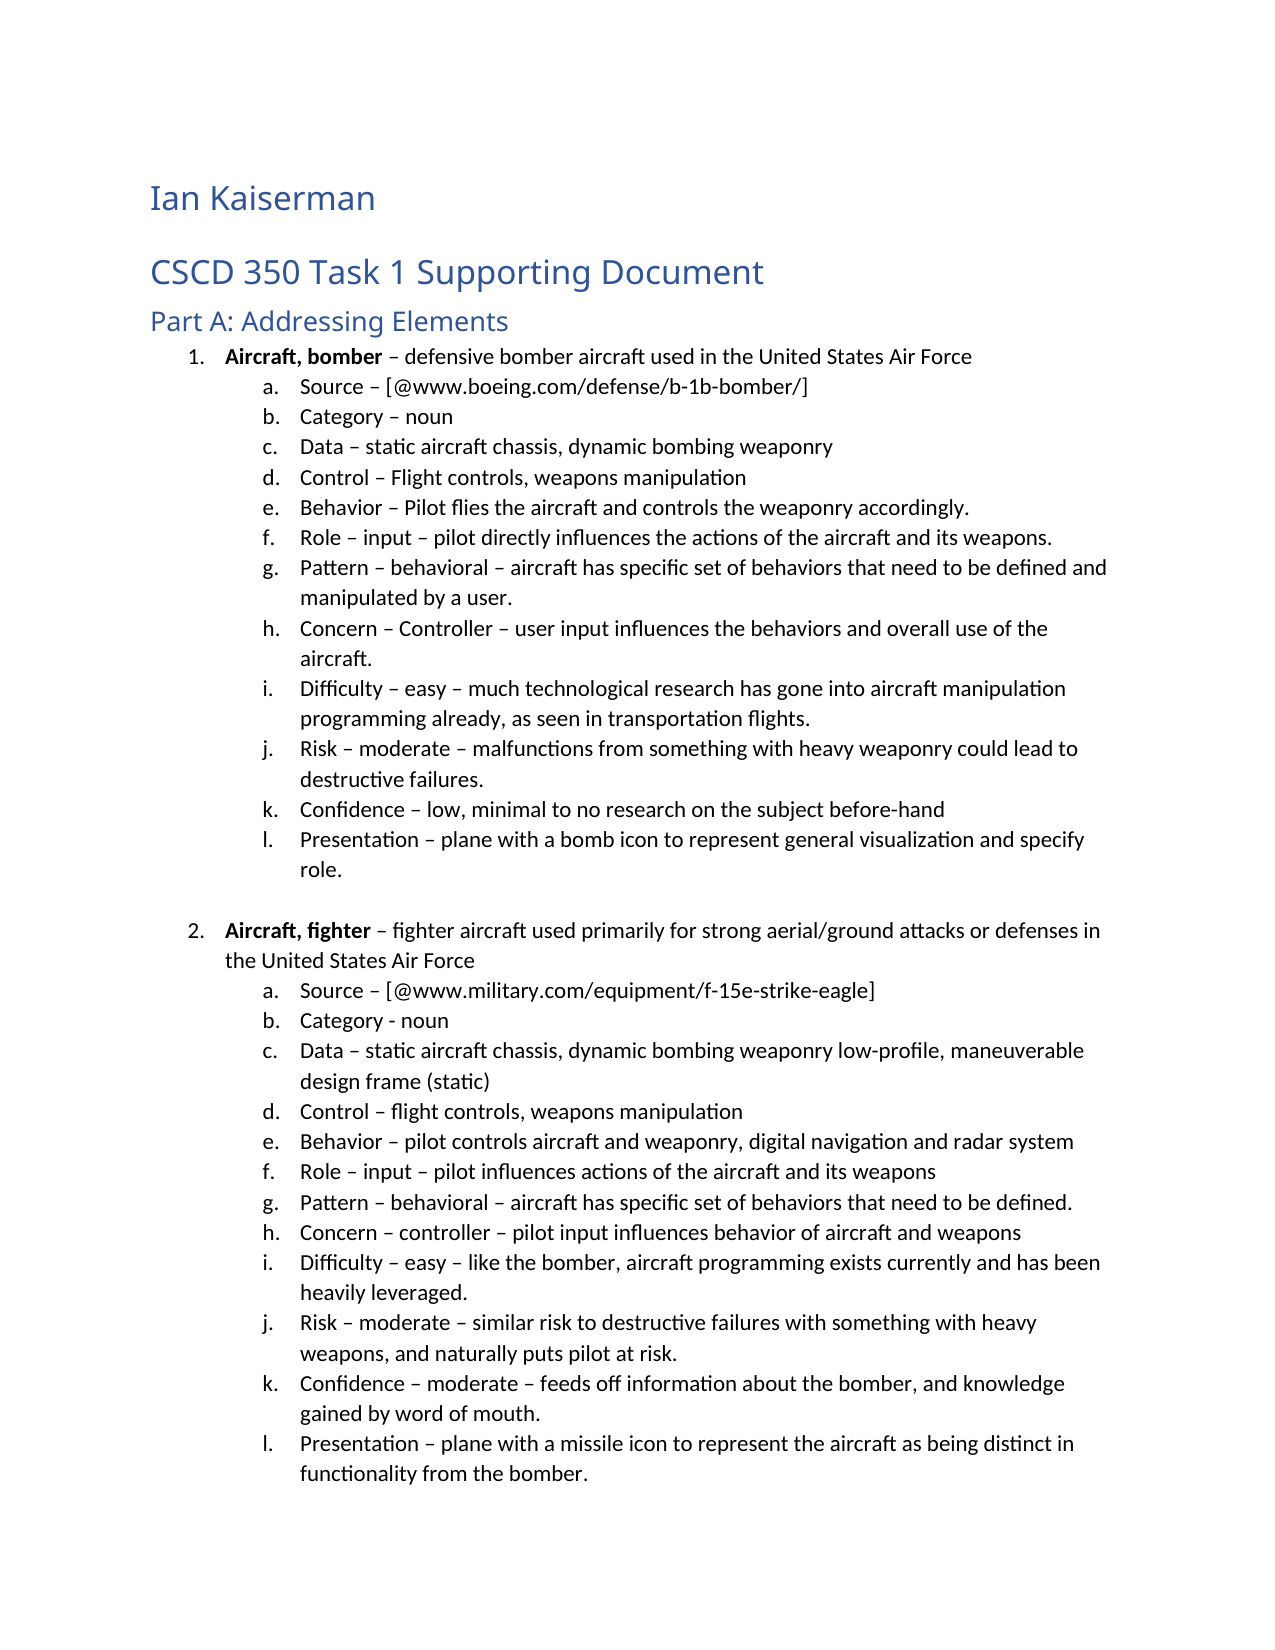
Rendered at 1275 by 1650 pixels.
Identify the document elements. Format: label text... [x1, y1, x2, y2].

list Control – flight controls, weapons manipulation [262, 1097, 1125, 1125]
list Difficulty – easy – much technological research has gone into aircraft manipulation programming already, as seen in transportation flights. [262, 674, 1125, 732]
list Confidence – moderate – feeds off information about the bomber, and knowledge gained by word of mouth. [262, 1369, 1125, 1427]
list Pattern – behavioral – aircraft has specific set of behaviors that need to be defined. [262, 1188, 1125, 1216]
subtitle CSCD 350 Task 1 Supporting Document [150, 249, 1125, 294]
list Data – static aircraft chassis, dynamic bombing weaponry [262, 432, 1125, 461]
subtitle Part A: Addressing Elements [150, 302, 1125, 339]
list Concern – Controller – user input influences the behaviors and overall use of the aircraft. [262, 614, 1125, 672]
list Source – [@www.boeing.com/defense/b-1b-bomber/] [262, 372, 1125, 400]
list Data – static aircraft chassis, dynamic bombing weaponry low-profile, maneuverable design frame (static) [262, 1037, 1125, 1095]
list Presentation – plane with a bomb icon to represent general visualization and specify role. [262, 825, 1125, 883]
list Behavior – pilot controls aircraft and weaponry, digital navigation and radar system [262, 1127, 1125, 1155]
list Confidence – low, minimal to no research on the subject before-hand [262, 795, 1125, 823]
list Aircraft, fighter – fighter aircraft used primarily for strong aerial/ground attacks or defenses in the United States Air Force [187, 916, 1125, 974]
list Pattern – behavioral – aircraft has specific set of behaviors that need to be defined and manipulated by a user. [262, 553, 1125, 612]
list Concern – controller – pilot input influences behavior of aircraft and weapons [262, 1218, 1125, 1246]
list Category - noun [262, 1006, 1125, 1034]
list Role – input – pilot influences actions of the aircraft and its weapons [262, 1157, 1125, 1186]
list Behavior – Pilot flies the aircraft and controls the weaponry accordingly. [262, 493, 1125, 521]
list Control – Flight controls, weapons manipulation [262, 463, 1125, 491]
list Source – [@www.military.com/equipment/f-15e-strike-eagle] [262, 976, 1125, 1004]
subtitle Ian Kaiserman [150, 175, 1125, 220]
list Risk – moderate – similar risk to destructive failures with something with heavy weapons, and naturally puts pilot at risk. [262, 1308, 1125, 1367]
list Difficulty – easy – like the bomber, aircraft programming exists currently and has been heavily leveraged. [262, 1248, 1125, 1306]
list Aircraft, bomber – defensive bomber aircraft used in the United States Air Force [187, 342, 1125, 370]
list Presentation – plane with a missile icon to represent the aircraft as being distinct in functionality from the bomber. [262, 1429, 1125, 1488]
list Category – noun [262, 402, 1125, 430]
list Role – input – pilot directly influences the actions of the aircraft and its weapons. [262, 523, 1125, 551]
list Risk – moderate – malfunctions from something with heavy weaponry could lead to destructive failures. [262, 734, 1125, 793]
